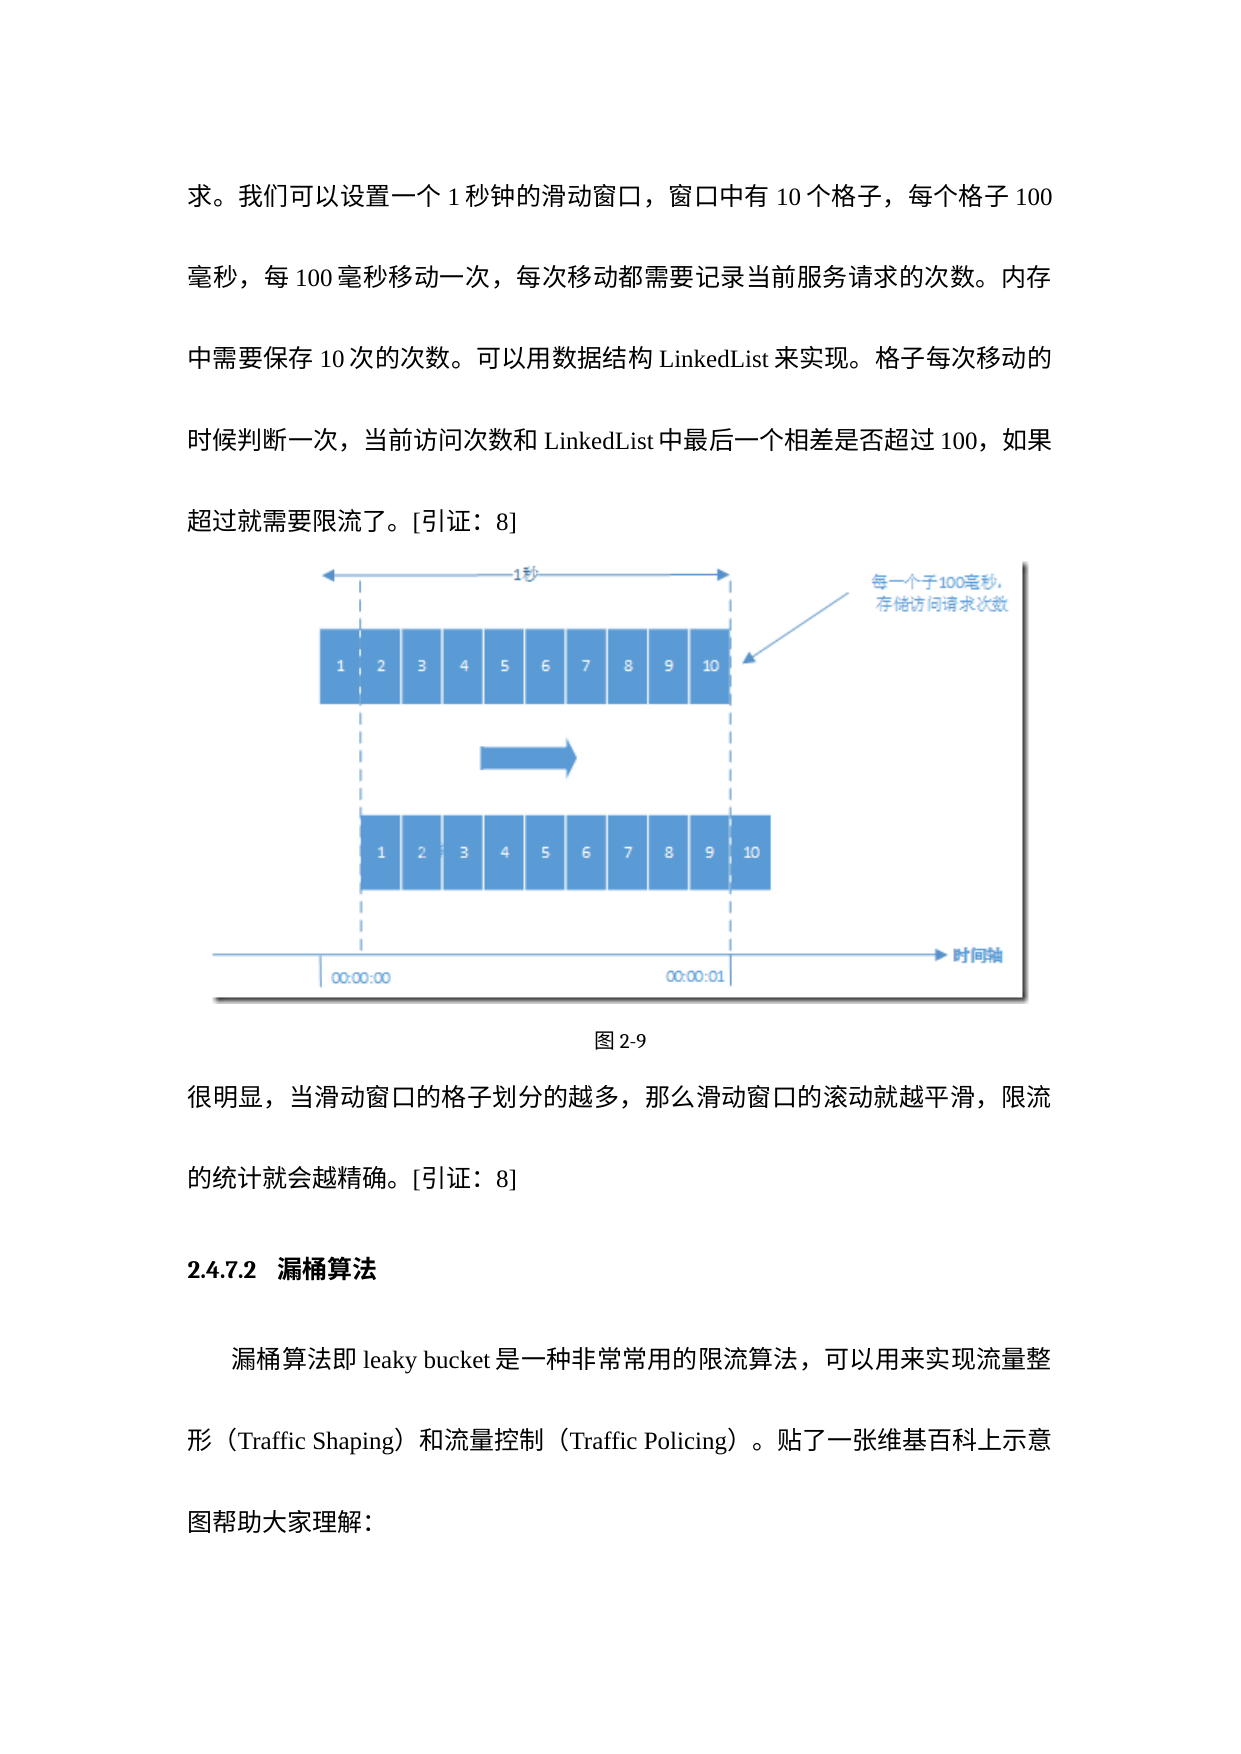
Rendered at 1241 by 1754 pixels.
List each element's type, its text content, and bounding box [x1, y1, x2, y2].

text 很明显，当滑动窗口的格子划分的越多，那么滑动窗口的滚动就越平滑，限流的统计就会越精确。[引证：8] [187, 1063, 1053, 1209]
picture [211, 561, 1029, 1004]
subtitle 漏桶算法 [187, 1235, 1053, 1300]
text 图 2-9 [187, 1023, 1053, 1056]
text 漏桶算法即leaky bucket是一种非常常用的限流算法，可以用来实现流量整形（Traffic Shaping）和流量控制（Traffic Policing）。贴了一张维基百科上示意图帮助大家理解： [187, 1325, 1053, 1553]
